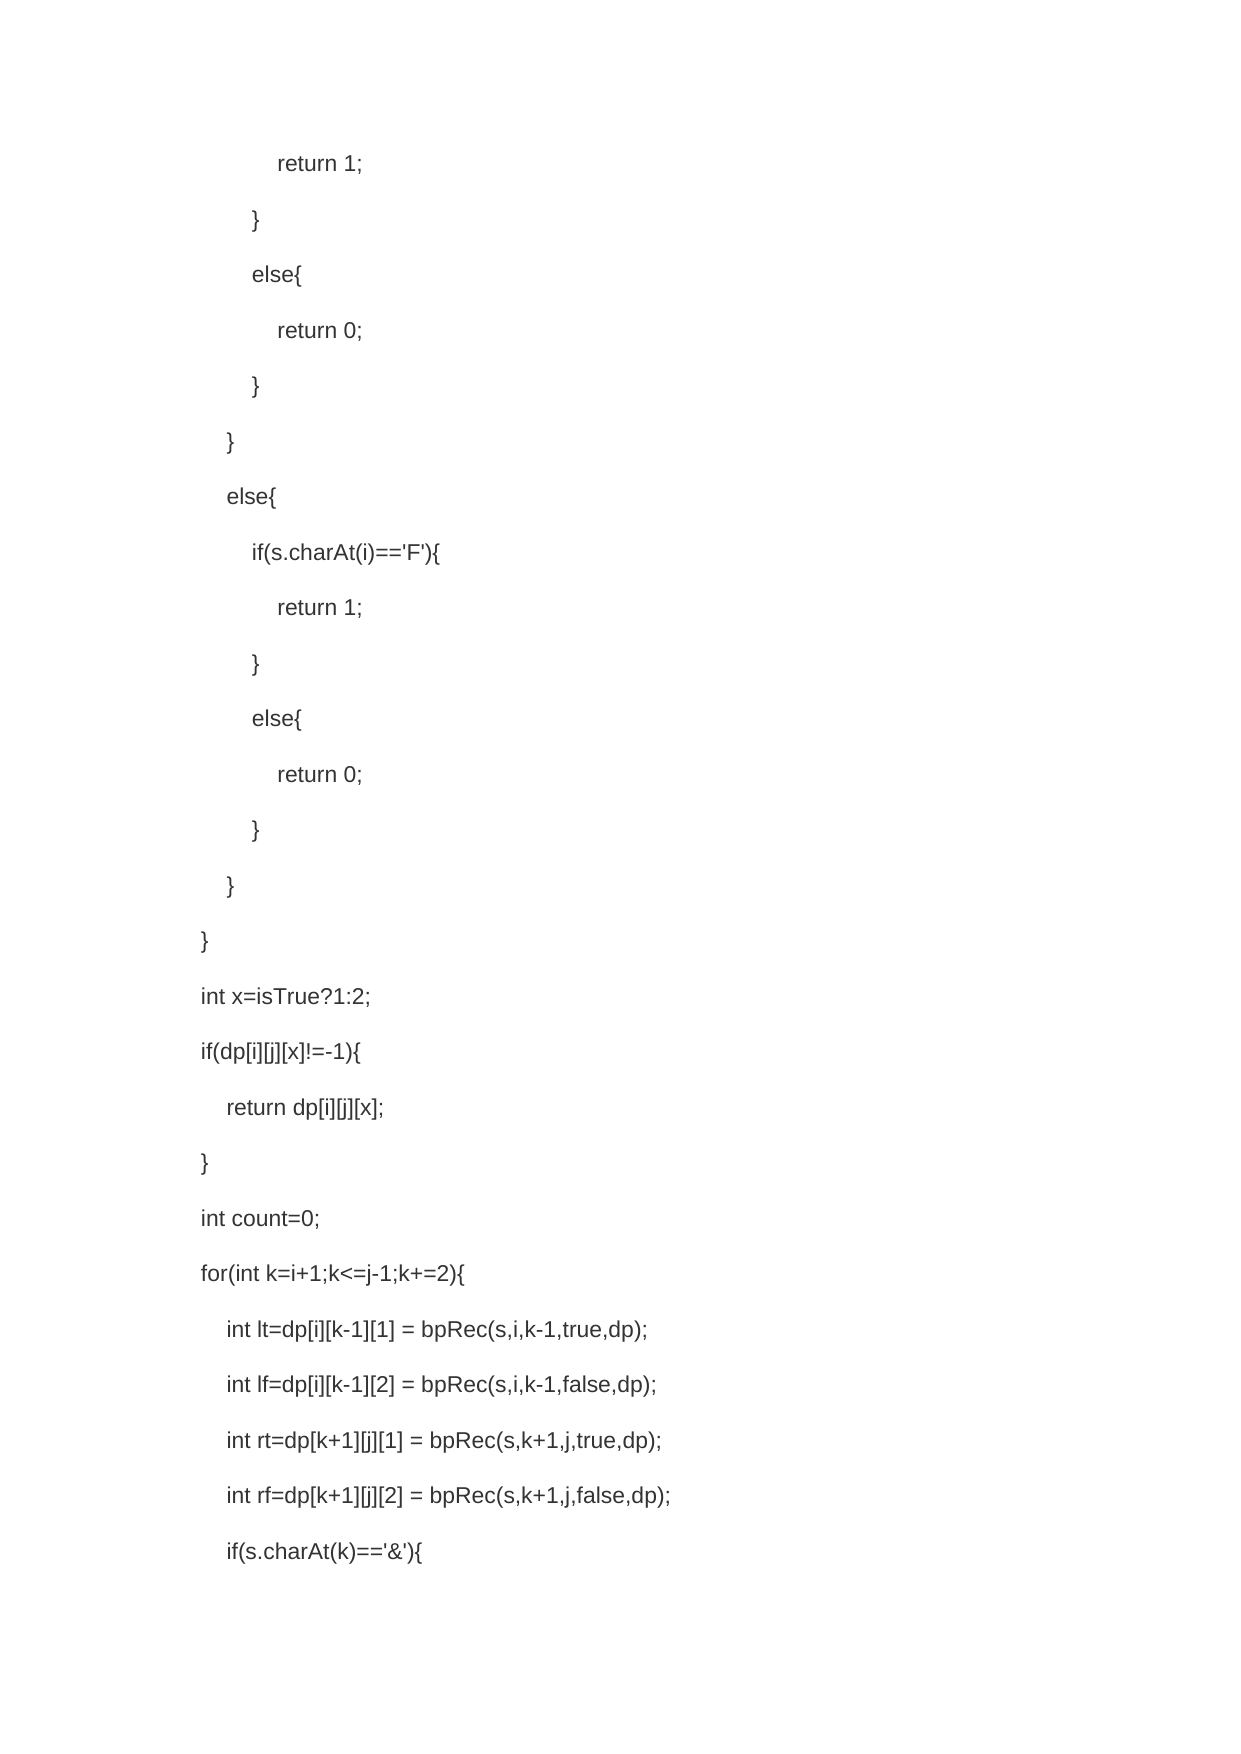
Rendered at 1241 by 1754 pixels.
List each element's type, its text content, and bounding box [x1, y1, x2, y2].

text if(dp[i][j][x]!=-1){ [150, 1038, 1090, 1065]
text return dp[i][j][x]; [150, 1094, 1090, 1120]
text else{ [150, 261, 1090, 287]
text return 1; [150, 150, 1090, 176]
text } [150, 1149, 1090, 1176]
text if(s.charAt(k)=='&'){ [150, 1538, 1090, 1564]
text for(int k=i+1;k<=j-1;k+=2){ [150, 1260, 1090, 1287]
text int x=isTrue?1:2; [150, 983, 1090, 1009]
text return 0; [150, 317, 1090, 343]
text } [150, 872, 1090, 898]
text } [150, 372, 1090, 398]
text else{ [150, 705, 1090, 732]
text if(s.charAt(i)=='F'){ [150, 539, 1090, 565]
text } [150, 650, 1090, 676]
text int rf=dp[k+1][j][2] = bpRec(s,k+1,j,false,dp); [150, 1482, 1090, 1509]
text else{ [150, 483, 1090, 509]
text int rt=dp[k+1][j][1] = bpRec(s,k+1,j,true,dp); [150, 1427, 1090, 1453]
text } [150, 428, 1090, 454]
text int lt=dp[i][k-1][1] = bpRec(s,i,k-1,true,dp); [150, 1316, 1090, 1342]
text return 1; [150, 594, 1090, 621]
text } [150, 927, 1090, 954]
text } [150, 816, 1090, 843]
text int lf=dp[i][k-1][2] = bpRec(s,i,k-1,false,dp); [150, 1371, 1090, 1398]
text return 0; [150, 761, 1090, 787]
text } [150, 206, 1090, 232]
text int count=0; [150, 1205, 1090, 1231]
